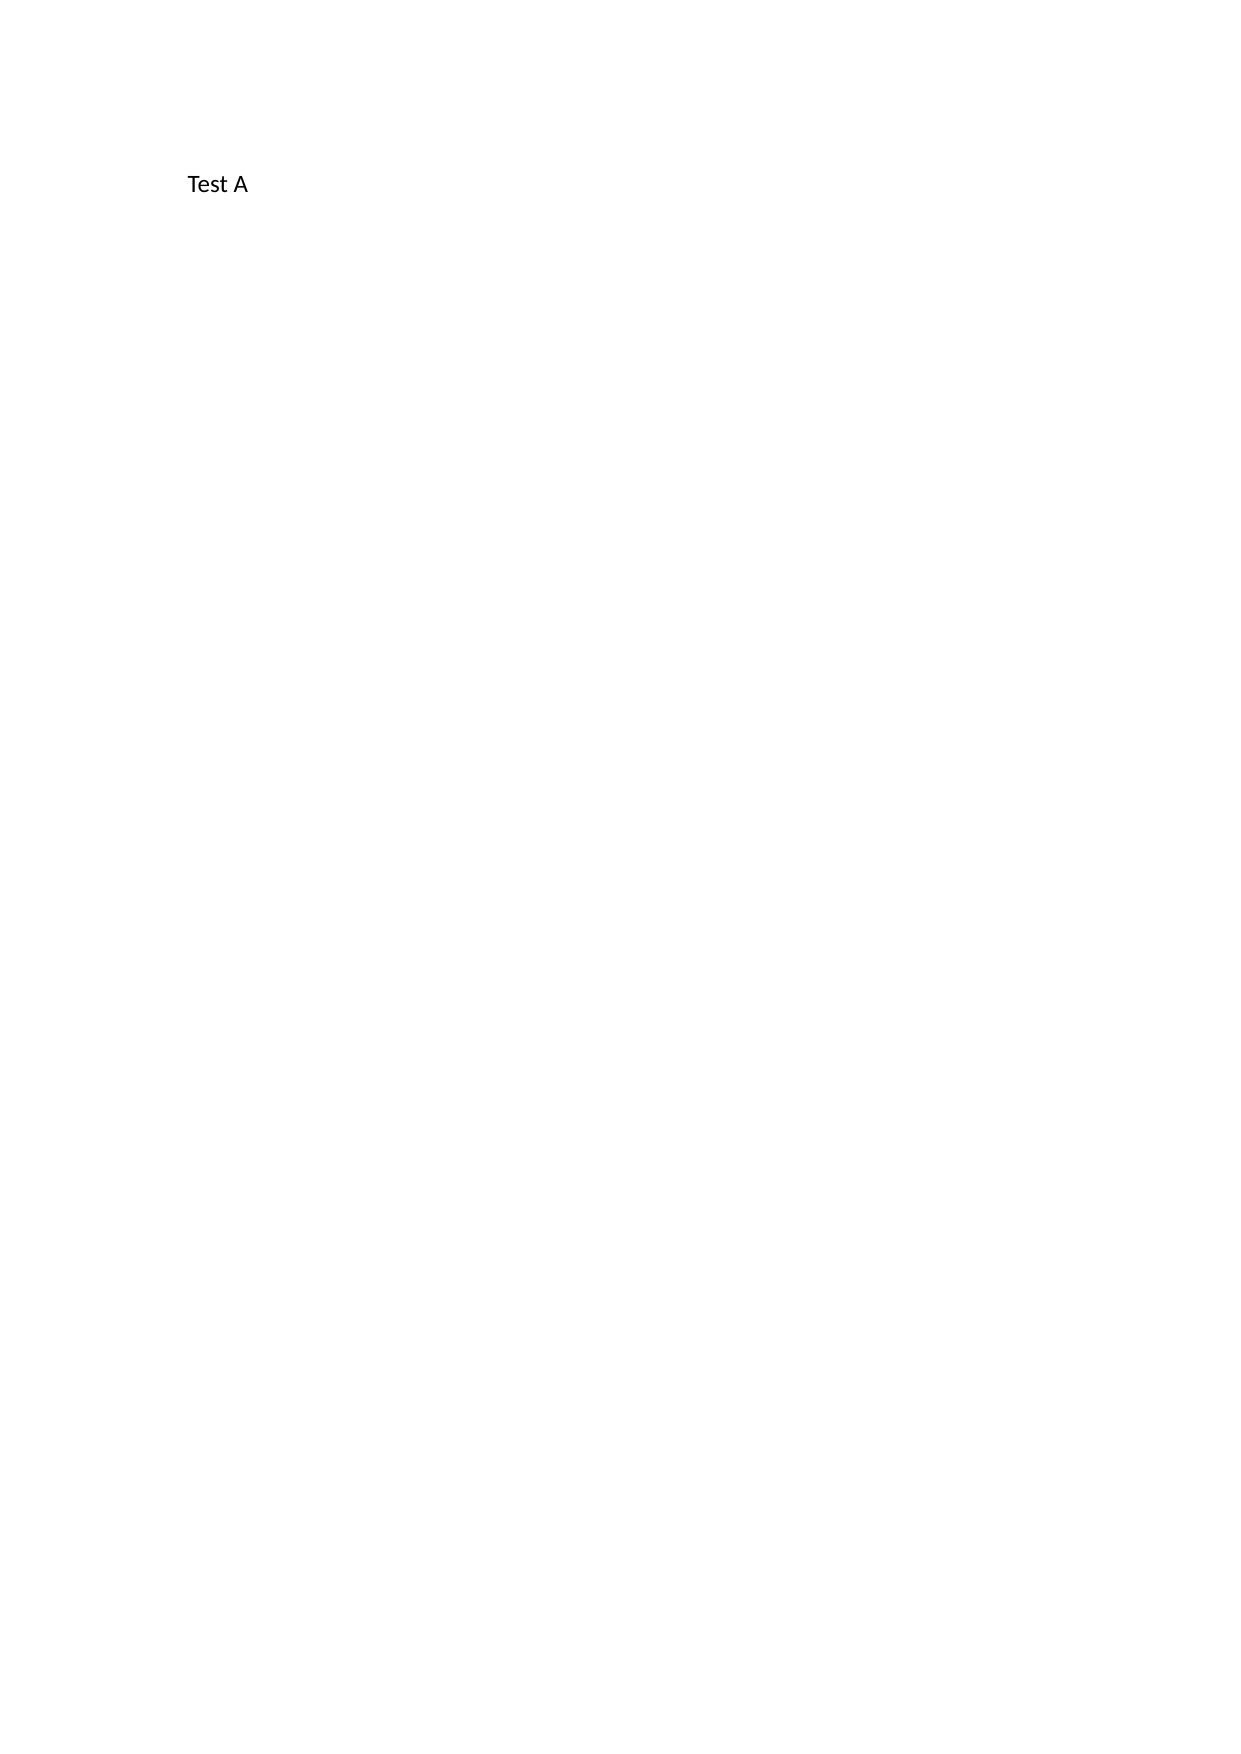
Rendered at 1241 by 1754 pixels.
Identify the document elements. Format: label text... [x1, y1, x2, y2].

text Test A [187, 164, 1053, 202]
